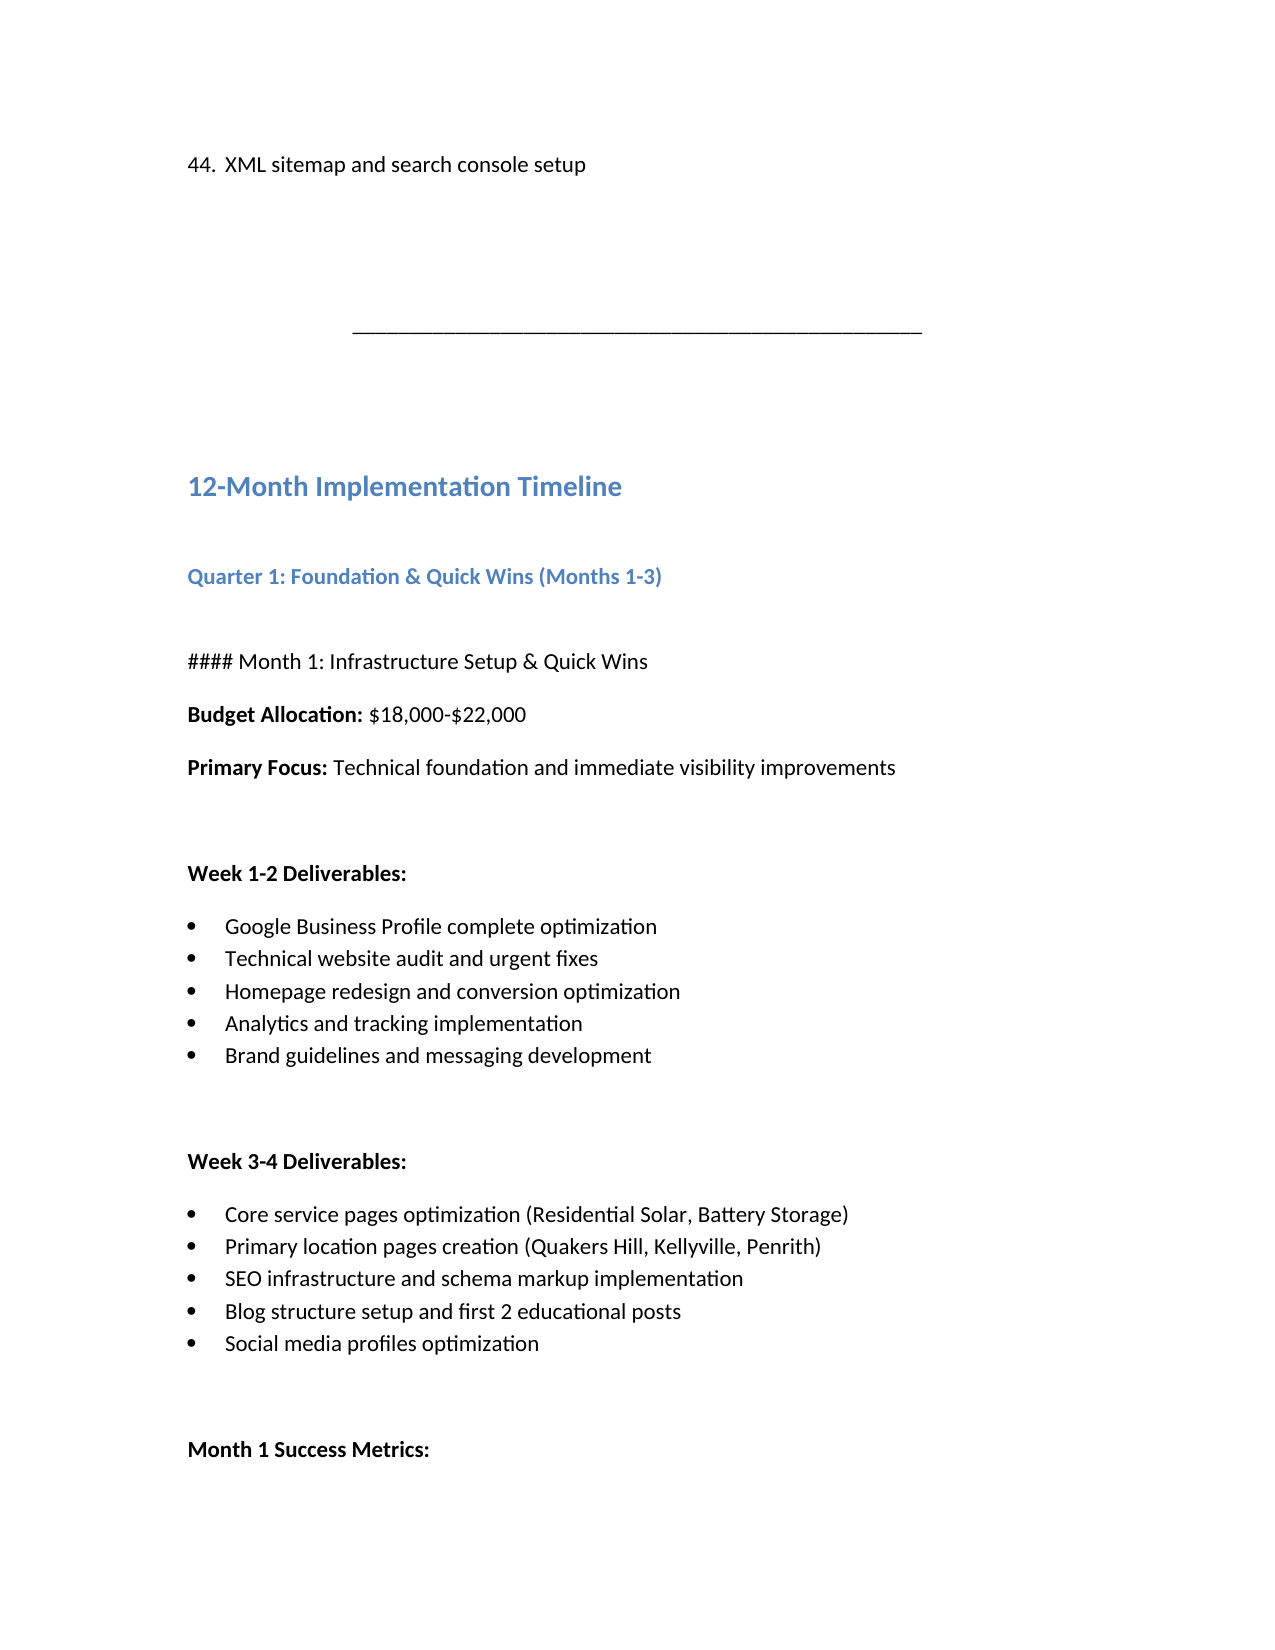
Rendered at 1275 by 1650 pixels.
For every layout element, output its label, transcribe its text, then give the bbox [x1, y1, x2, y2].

list XML sitemap and search console setup [187, 150, 1087, 178]
list Blog structure setup and first 2 educational posts [187, 1297, 1087, 1325]
text __________________________________________________ [187, 309, 1087, 337]
subtitle Quarter 1: Foundation & Quick Wins (Months 1-3) [187, 562, 1087, 590]
text Month 1 Success Metrics: [187, 1435, 1087, 1463]
list SEO infrastructure and schema markup implementation [187, 1264, 1087, 1293]
list Analytics and tracking implementation [187, 1009, 1087, 1037]
list Primary location pages creation (Quakers Hill, Kellyville, Penrith) [187, 1232, 1087, 1260]
list Homepage redesign and conversion optimization [187, 977, 1087, 1005]
list Google Business Profile complete optimization [187, 912, 1087, 940]
list Core service pages optimization (Residential Solar, Battery Storage) [187, 1200, 1087, 1228]
text Week 1-2 Deliverables: [187, 859, 1087, 887]
text Budget Allocation: $18,000-$22,000 [187, 700, 1087, 728]
list Brand guidelines and messaging development [187, 1041, 1087, 1069]
list Social media profiles optimization [187, 1329, 1087, 1357]
list Technical website audit and urgent fixes [187, 944, 1087, 973]
text #### Month 1: Infrastructure Setup & Quick Wins [187, 647, 1087, 675]
text Primary Focus: Technical foundation and immediate visibility improvements [187, 753, 1087, 781]
text Week 3-4 Deliverables: [187, 1147, 1087, 1175]
subtitle 12-Month Implementation Timeline [187, 468, 1087, 504]
